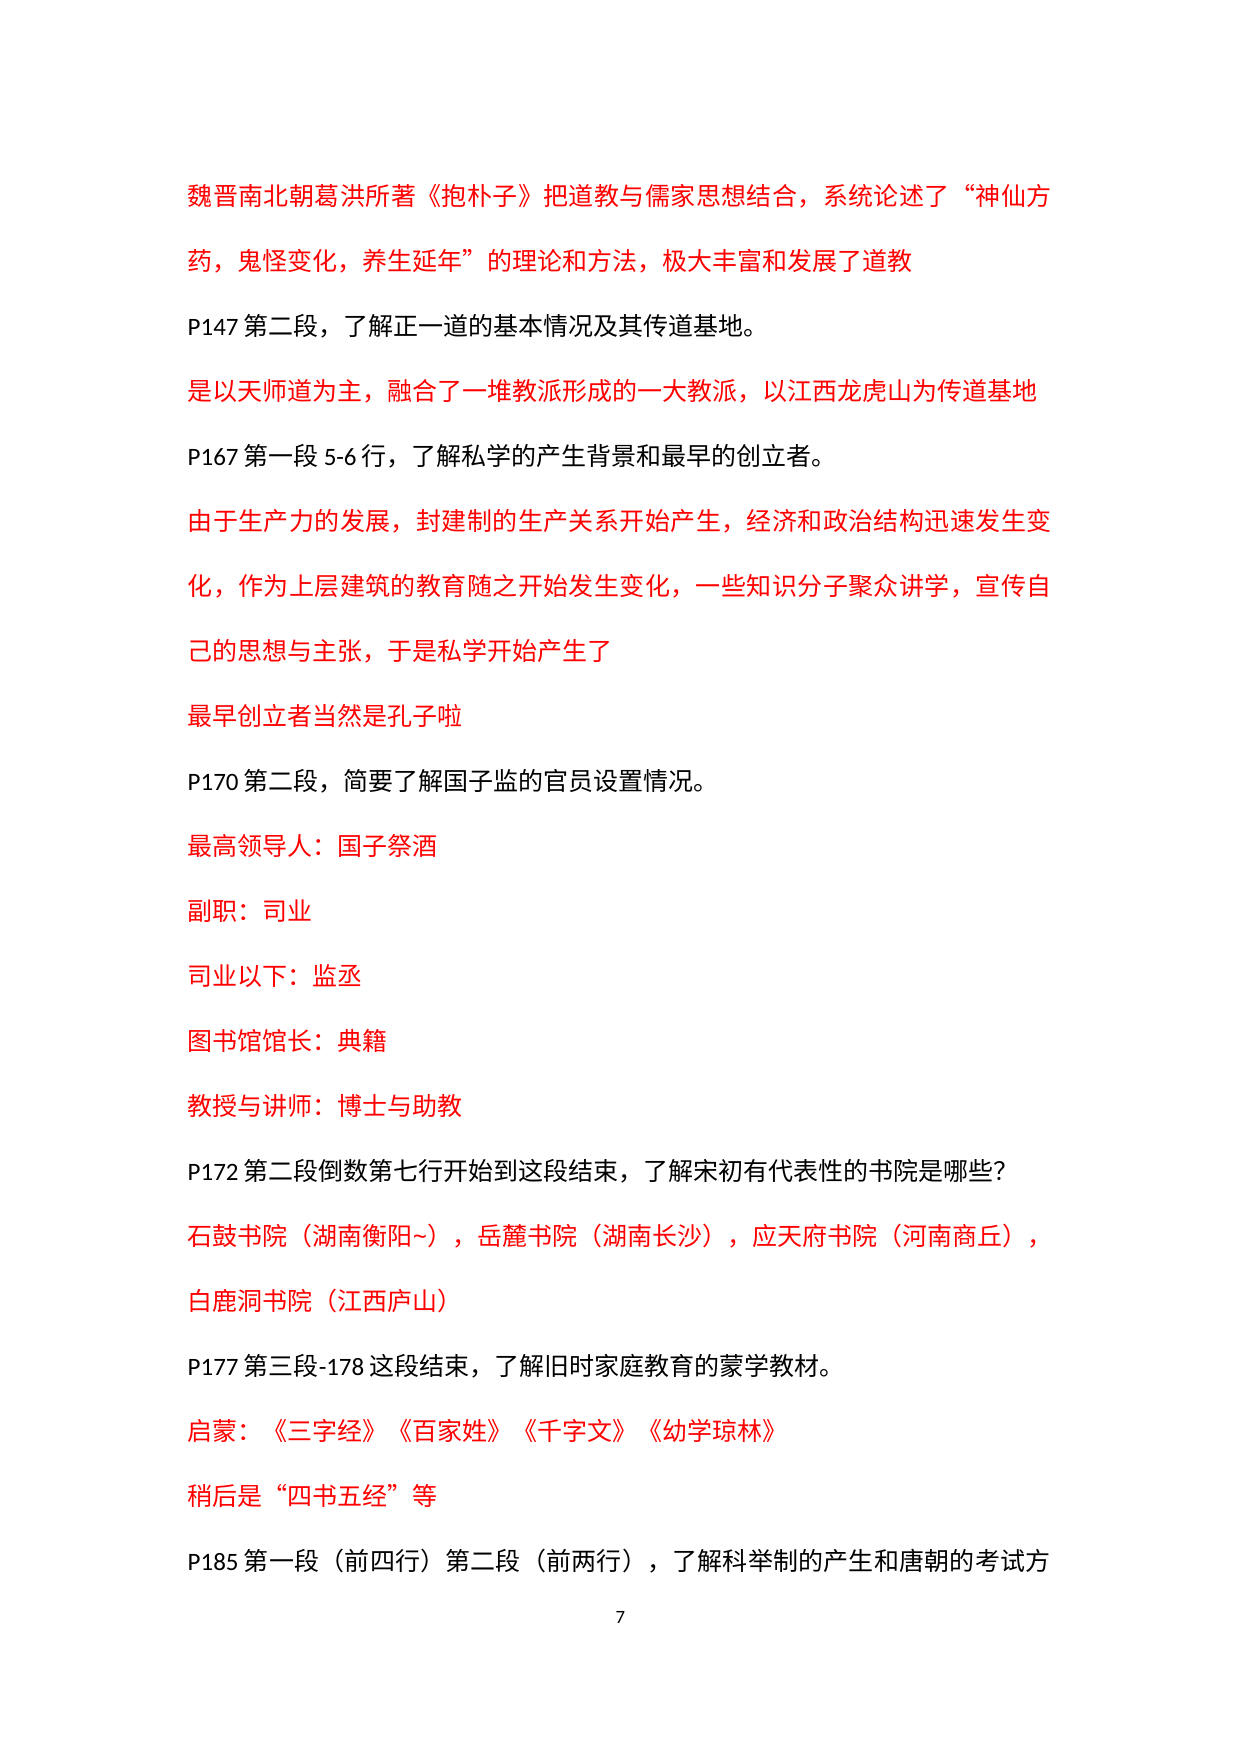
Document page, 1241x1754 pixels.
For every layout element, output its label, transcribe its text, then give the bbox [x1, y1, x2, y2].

text 最早创立者当然是孔子啦 [187, 682, 1053, 747]
text P147第二段，了解正一道的基本情况及其传道基地。 [187, 292, 1053, 357]
text 教授与讲师：博士与助教 [187, 1072, 1053, 1137]
text 是以天师道为主，融合了一堆教派形成的一大教派，以江西龙虎山为传道基地 [187, 357, 1053, 422]
text P170第二段，简要了解国子监的官员设置情况。 [187, 747, 1053, 812]
text 魏晋南北朝葛洪所著《抱朴子》把道教与儒家思想结合，系统论述了“神仙方药，鬼怪变化，养生延年”的理论和方法，极大丰富和发展了道教 [187, 162, 1053, 292]
text 最高领导人：国子祭酒 [187, 812, 1053, 877]
text P172第二段倒数第七行开始到这段结束，了解宋初有代表性的书院是哪些？ [187, 1137, 1053, 1202]
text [187, 1527, 1053, 1592]
text 司业以下：监丞 [187, 942, 1053, 1007]
text 副职：司业 [187, 877, 1053, 942]
text 由于生产力的发展，封建制的生产关系开始产生，经济和政治结构迅速发生变化，作为上层建筑的教育随之开始发生变化，一些知识分子聚众讲学，宣传自己的思想与主张，于是私学开始产生了 [187, 487, 1053, 682]
text P177第三段-178这段结束，了解旧时家庭教育的蒙学教材。 [187, 1332, 1053, 1397]
text 启蒙：《三字经》《百家姓》《千字文》《幼学琼林》 [187, 1397, 1053, 1462]
text P167第一段5-6行，了解私学的产生背景和最早的创立者。 [187, 422, 1053, 487]
text 图书馆馆长：典籍 [187, 1007, 1053, 1072]
text 稍后是“四书五经”等 [187, 1462, 1053, 1527]
text 石鼓书院（湖南衡阳~），岳麓书院（湖南长沙），应天府书院（河南商丘），白鹿洞书院（江西庐山） [187, 1202, 1053, 1332]
